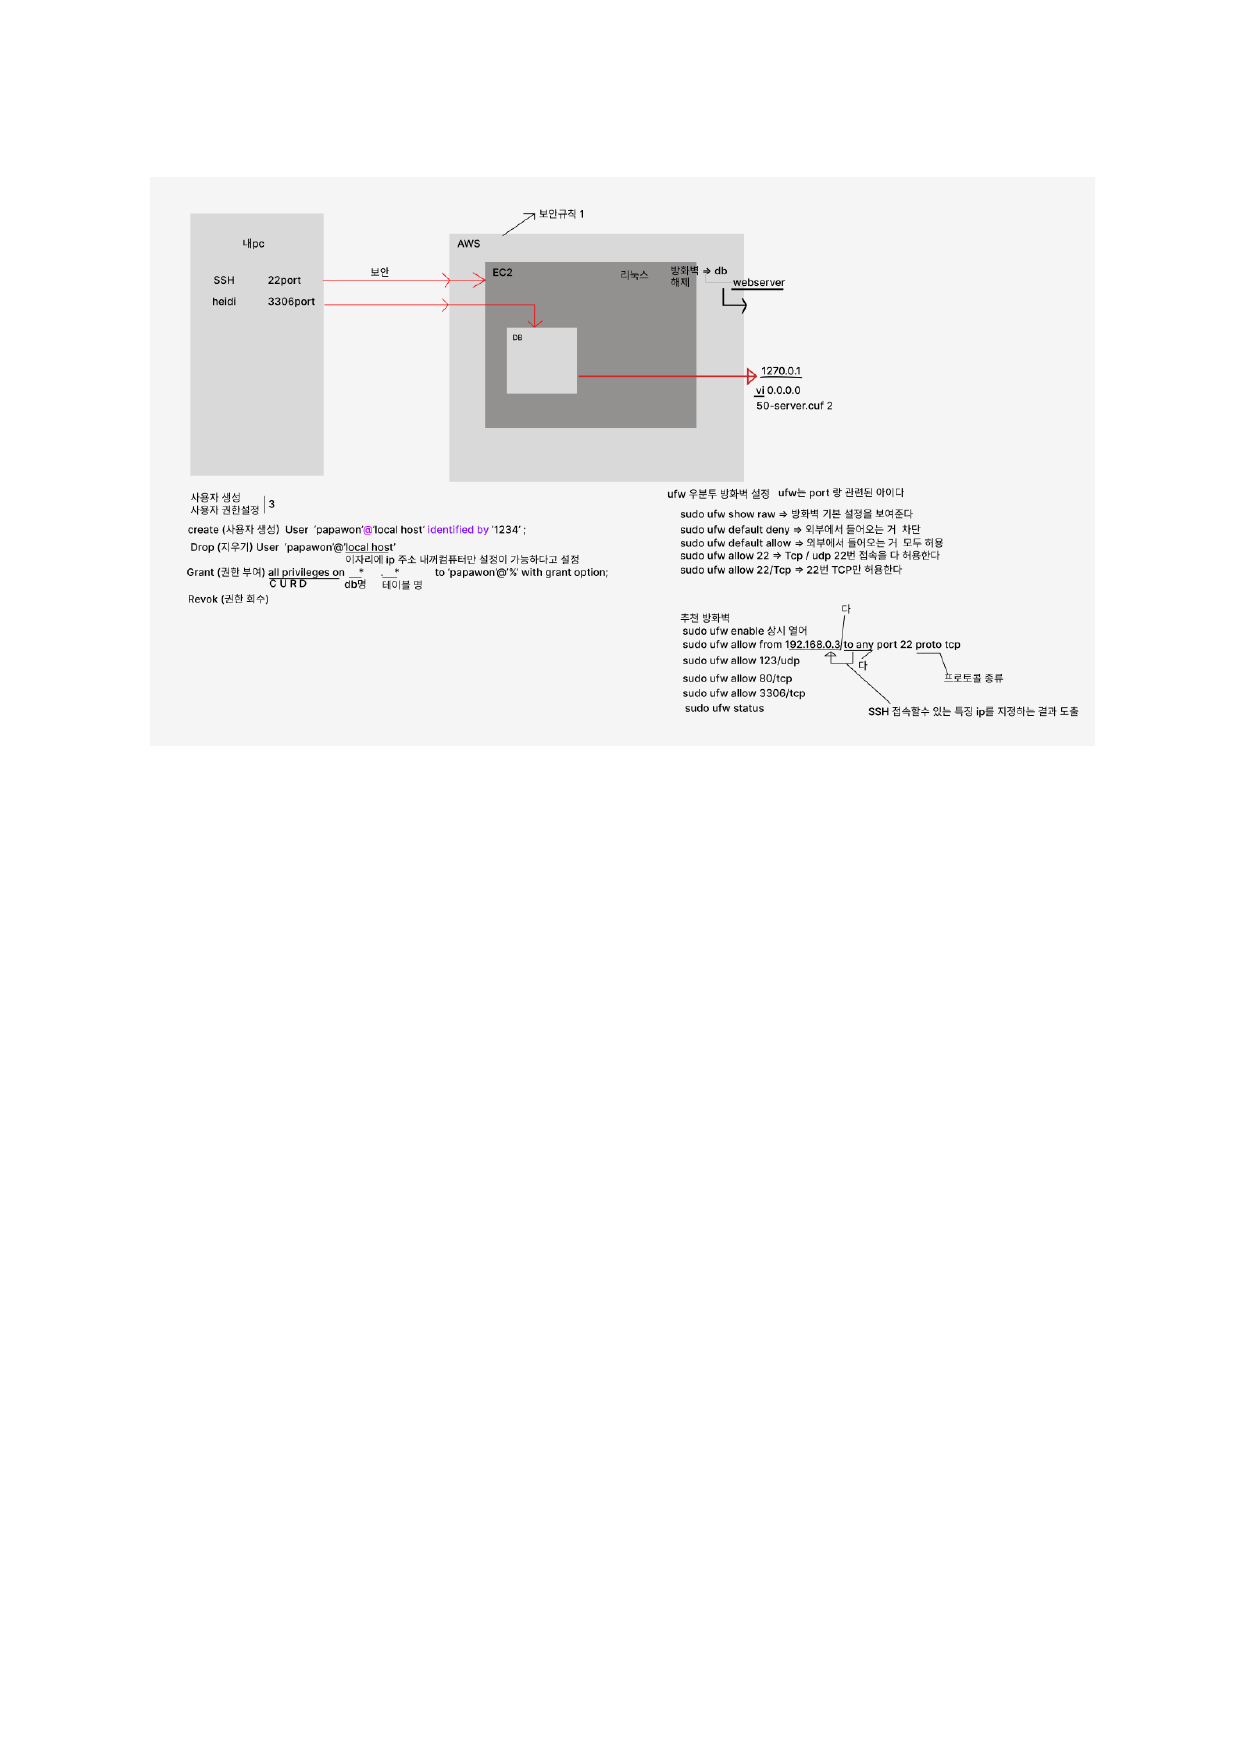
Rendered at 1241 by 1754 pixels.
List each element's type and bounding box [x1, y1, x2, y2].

picture [150, 177, 1096, 746]
